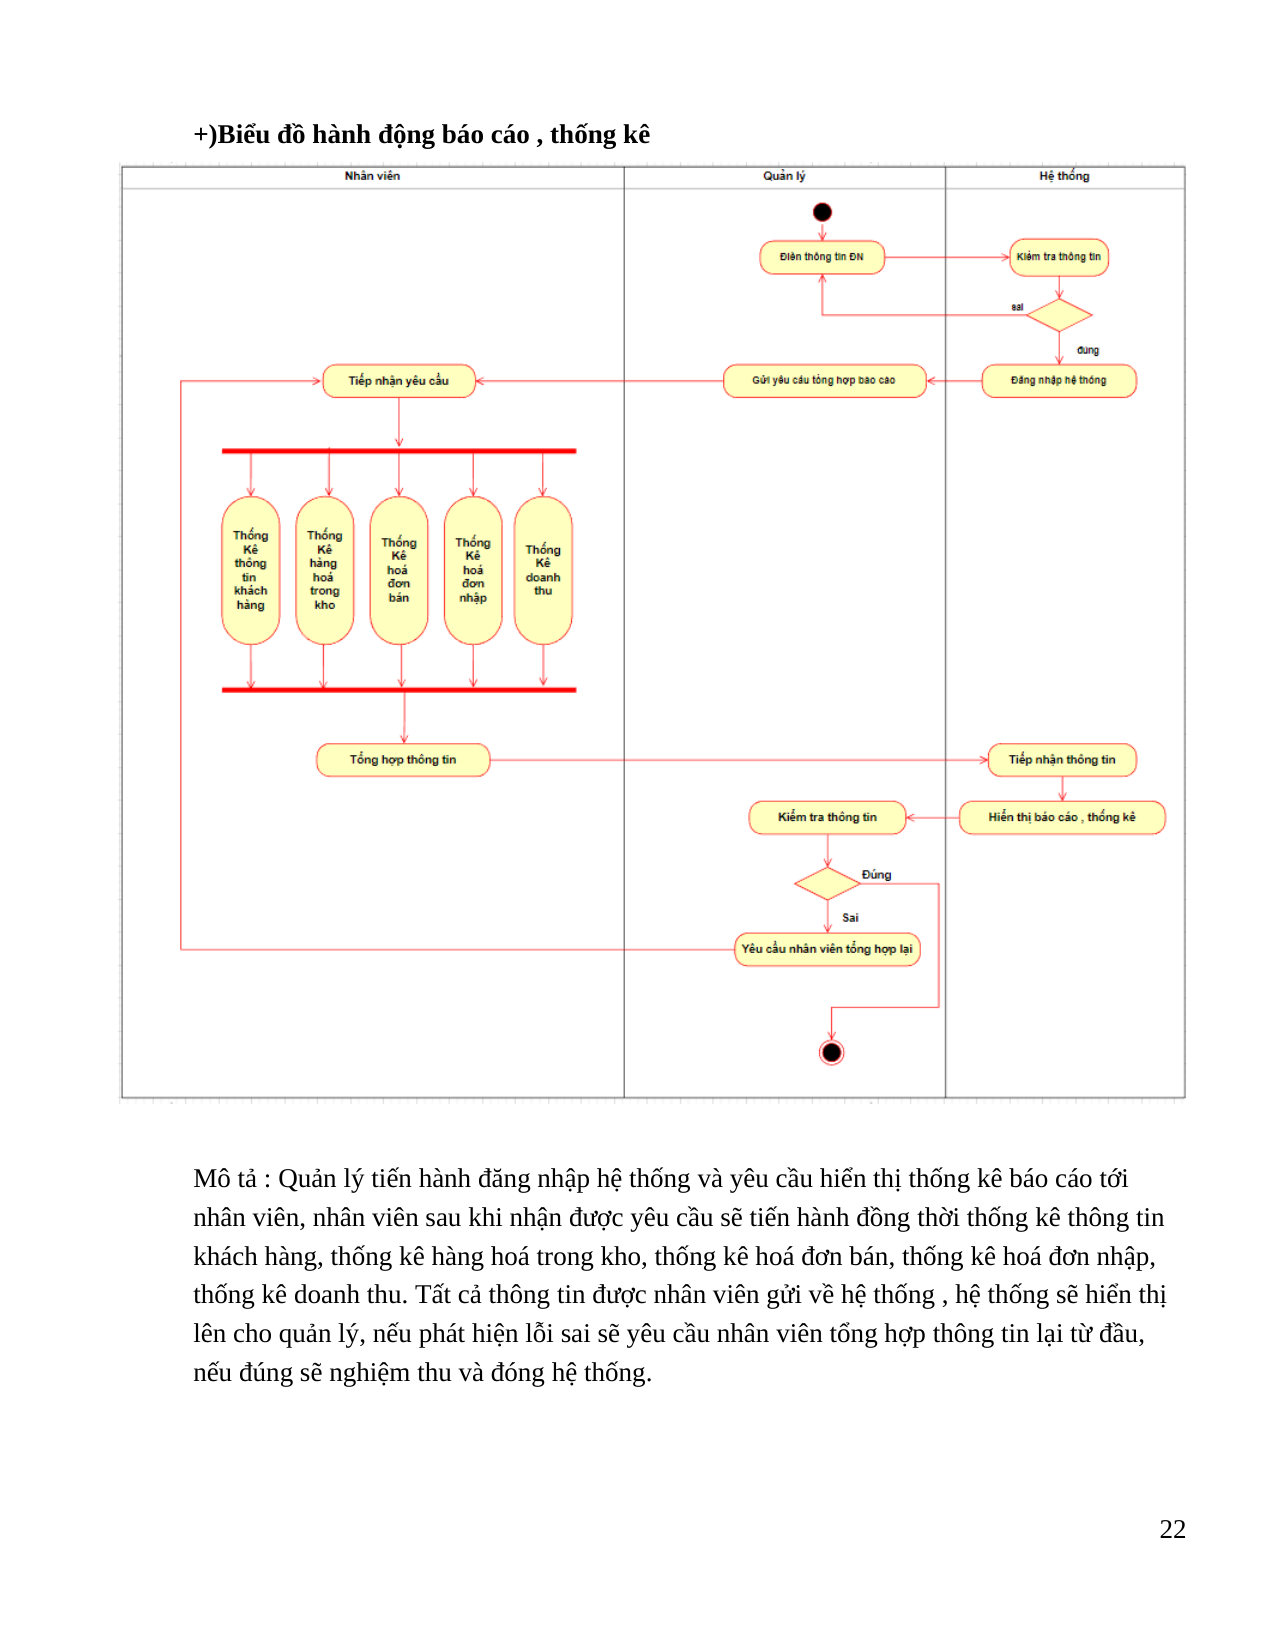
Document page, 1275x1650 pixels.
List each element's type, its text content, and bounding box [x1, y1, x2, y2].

text Mô tả : Quản lý tiến hành đăng nhập hệ thống và yêu cầu hiển thị thống kê báo cáo tới nhân viên, nhân viên sau khi nhận được yêu cầu sẽ tiến hành đồng thời thống kê thông tin khách hàng, thống kê hàng hoá trong kho, thống kê hoá đơn bán, thống kê hoá đơn nhập, thống kê doanh thu. Tất cả thông tin được nhân viên gửi về hệ thống , hệ thống sẽ hiển thị lên cho quản lý, nếu phát hiện lỗi sai sẽ yêu cầu nhân viên tổng hợp thông tin lại từ đầu, nếu đúng sẽ nghiệm thu và đóng hệ thống. [193, 1162, 1186, 1387]
picture [118, 162, 1187, 1104]
text +)Biểu đồ hành động báo cáo , thống kê [193, 118, 1186, 149]
